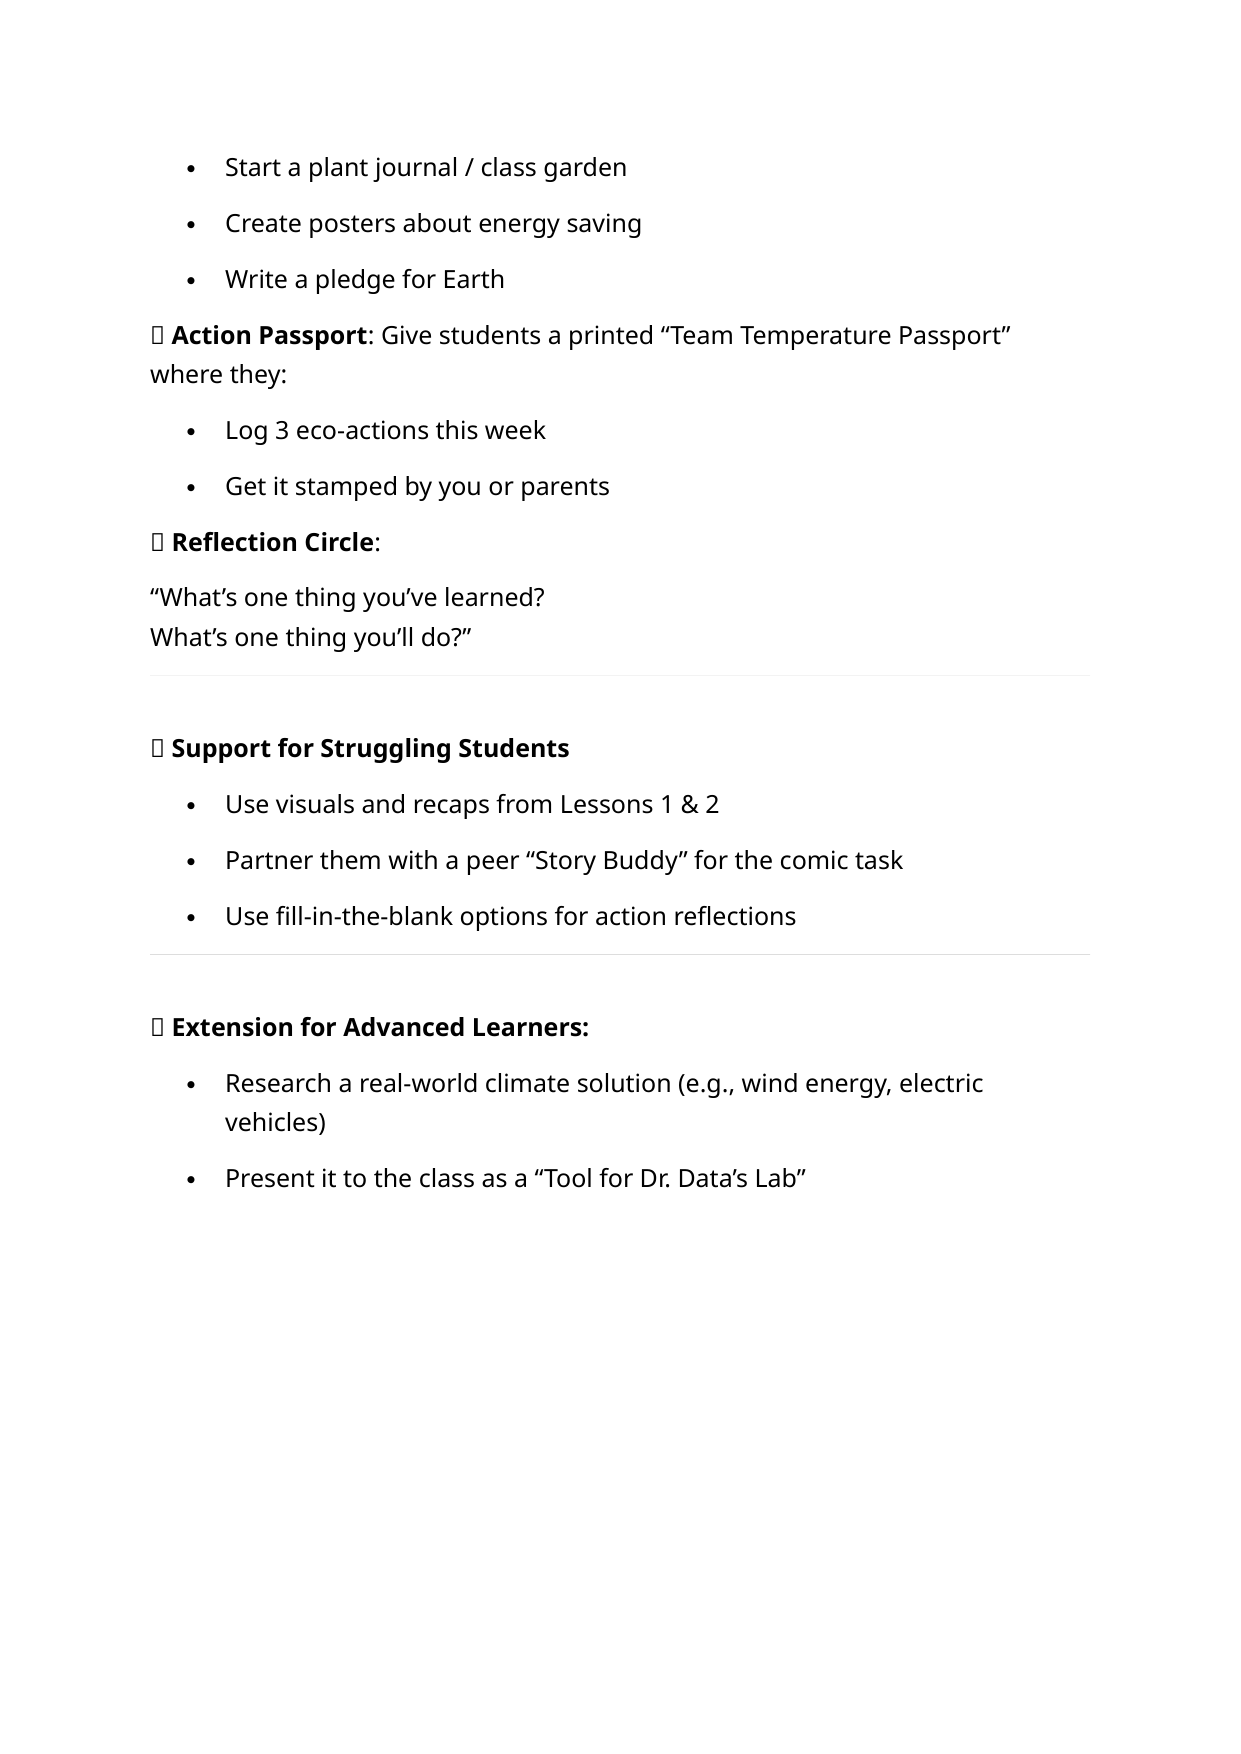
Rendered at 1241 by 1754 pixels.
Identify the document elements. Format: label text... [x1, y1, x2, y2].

list Create posters about energy saving [187, 206, 1090, 240]
text 🎤 Reflection Circle: [150, 524, 1090, 558]
text 🧾 Action Passport: Give students a printed “Team Temperature Passport” where they: [150, 317, 1090, 391]
list Research a real-world climate solution (e.g., wind energy, electric vehicles) [187, 1066, 1090, 1139]
text “What’s one thing you’ve learned? What’s one thing you’ll do?” [150, 580, 1090, 653]
list Write a pledge for Earth [187, 262, 1090, 296]
list Get it stamped by you or parents [187, 468, 1090, 502]
list Partner them with a peer “Story Buddy” for the comic task [187, 842, 1090, 877]
text 🧩 Support for Struggling Students [150, 731, 1090, 765]
list Use visuals and recaps from Lessons 1 & 2 [187, 787, 1090, 821]
list Present it to the class as a “Tool for Dr. Data’s Lab” [187, 1161, 1090, 1195]
text ✨ Extension for Advanced Learners: [150, 1010, 1090, 1044]
list Start a plant journal / class garden [187, 150, 1090, 184]
list Log 3 eco-actions this week [187, 412, 1090, 447]
list Use fill-in-the-blank options for action reflections [187, 898, 1090, 932]
